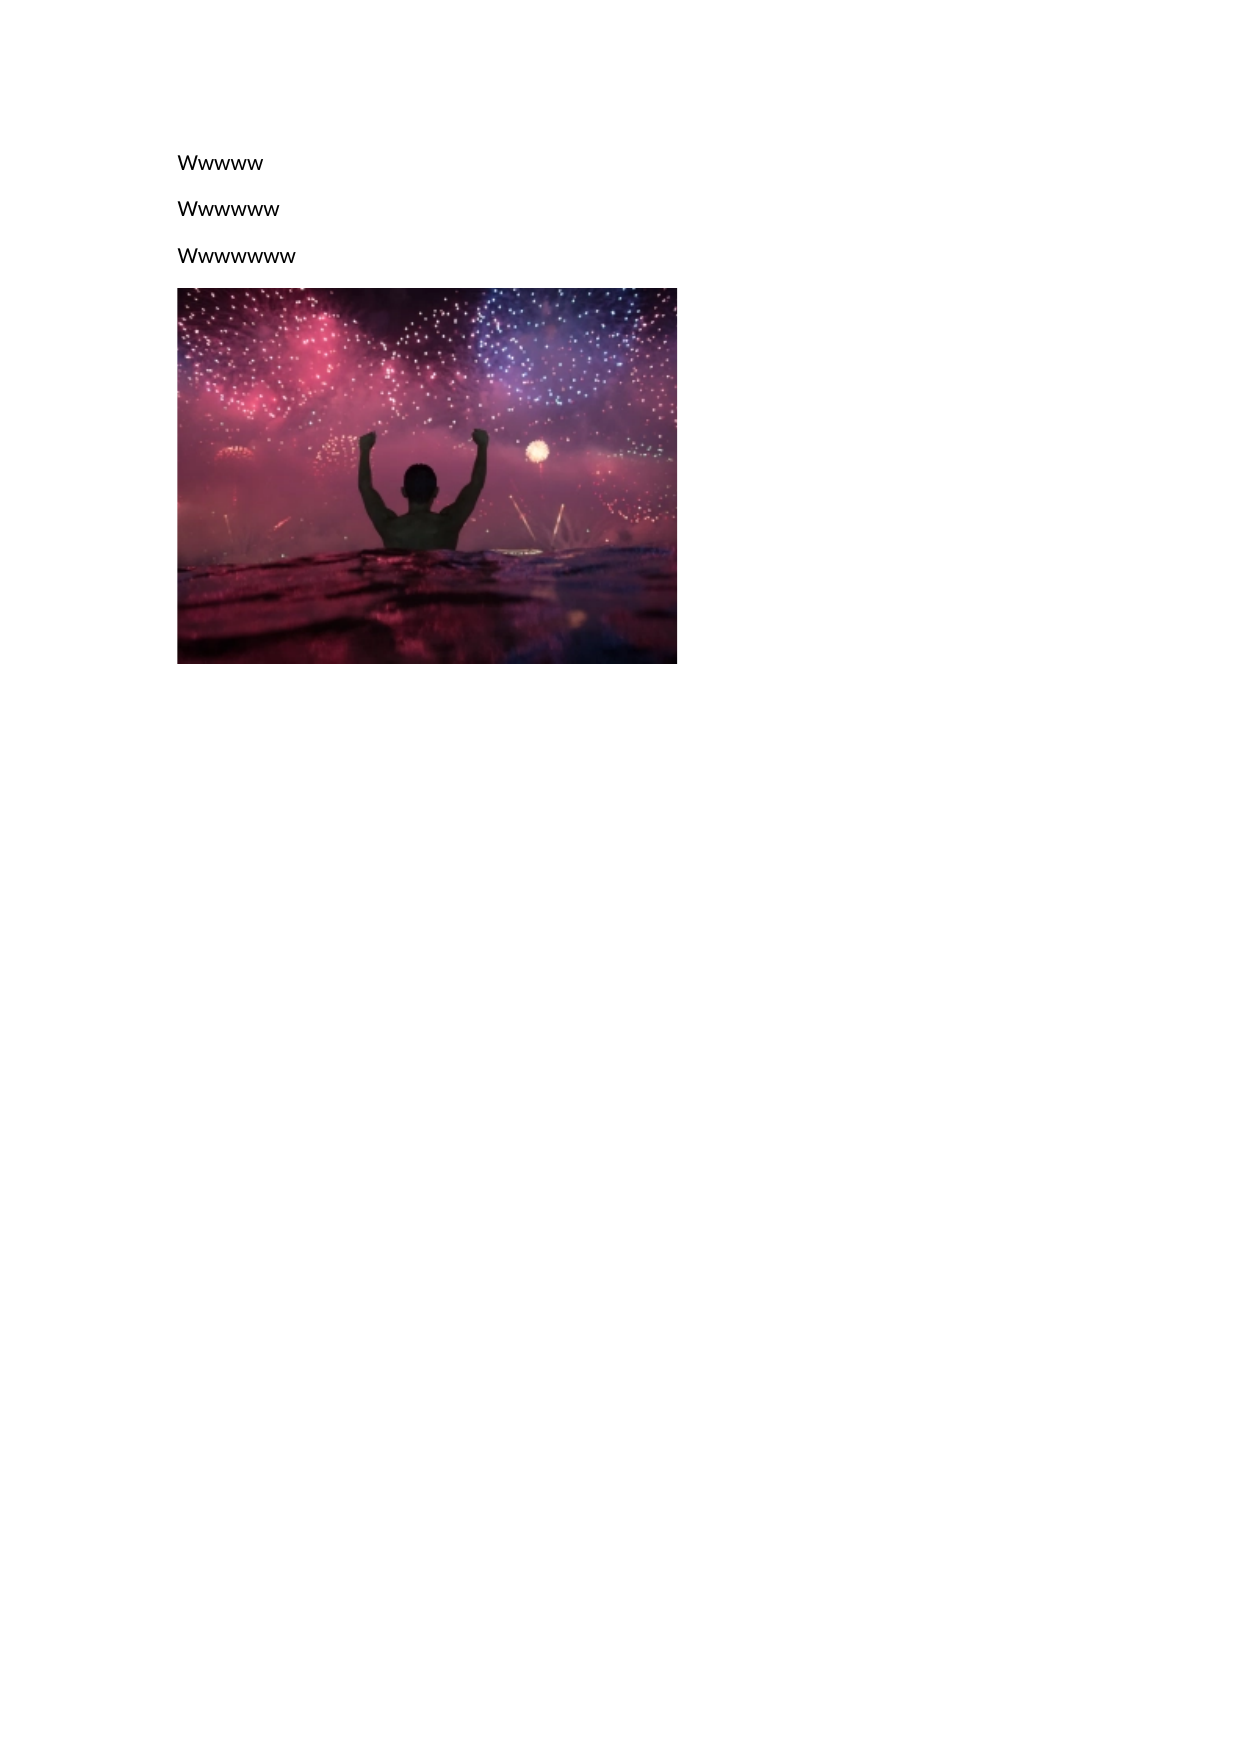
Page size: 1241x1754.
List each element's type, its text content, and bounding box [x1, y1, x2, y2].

picture [177, 288, 678, 664]
text Wwwwww [177, 194, 1063, 222]
text Wwwww [177, 148, 1063, 176]
text Wwwwwww [177, 241, 1063, 269]
